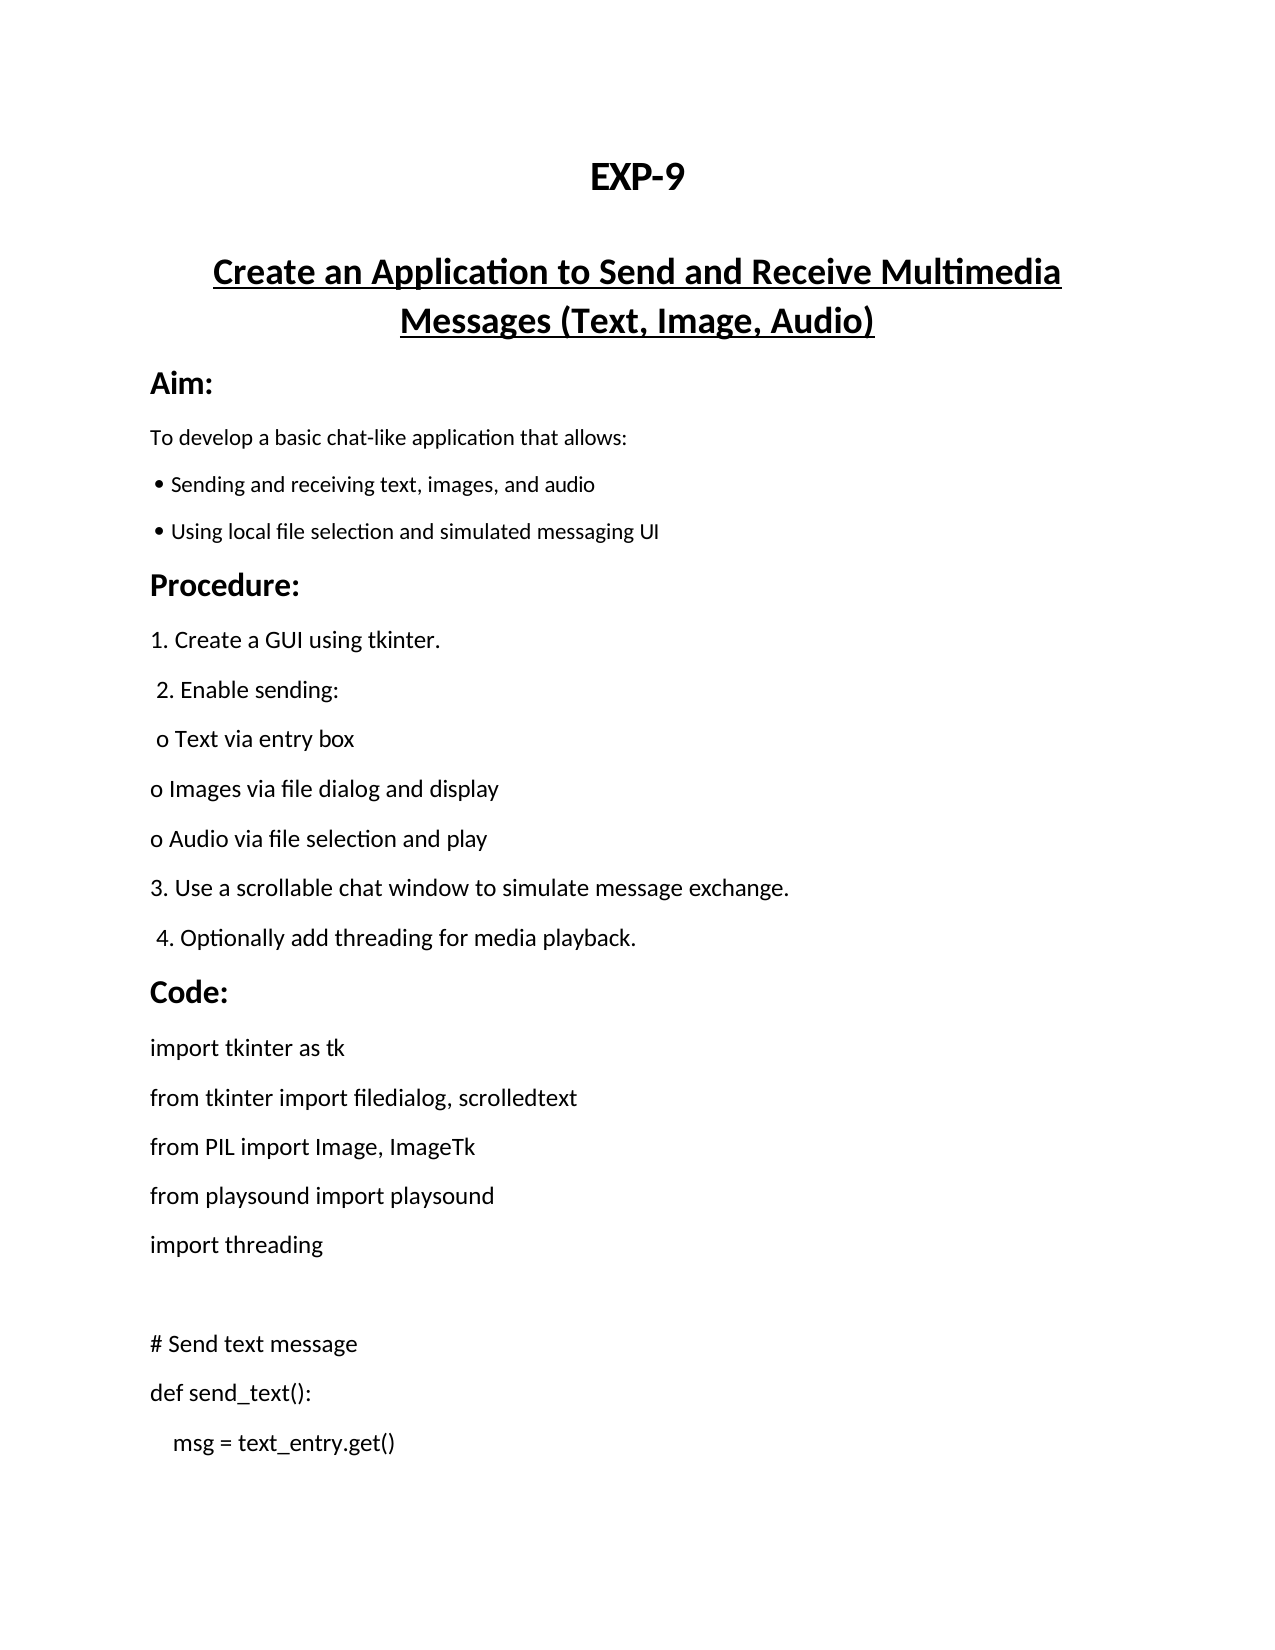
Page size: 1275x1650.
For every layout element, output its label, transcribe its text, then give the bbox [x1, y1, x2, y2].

list Create a GUI using tkinter. [150, 624, 1125, 655]
text To develop a basic chat-like application that allows: [150, 423, 1125, 451]
text # Send text message def send_text(): [150, 1328, 385, 1408]
list Optionally add threading for media playback. [156, 922, 1125, 952]
text from tkinter import filedialog, scrolledtext from PIL import Image, ImageTk [150, 1082, 621, 1161]
list Enable sending: [156, 674, 1125, 704]
list Text via entry box [156, 723, 1125, 754]
text Create an Application to Send and Receive Multimedia Messages (Text, Image, Audio) [151, 248, 1123, 342]
title EXP-9 [151, 150, 1124, 201]
text from playsound import playsound import threading [150, 1180, 540, 1260]
text msg = text_entry.get() [173, 1427, 1125, 1457]
subtitle Aim: [150, 362, 1125, 403]
subtitle Procedure: [150, 564, 1125, 604]
list Using local file selection and simulated messaging UI [155, 517, 1125, 545]
subtitle Code: [150, 972, 1125, 1012]
list Images via file dialog and display [150, 773, 1125, 804]
list Use a scrollable chat window to simulate message exchange. [150, 872, 1125, 903]
text import tkinter as tk [150, 1032, 1125, 1063]
list Audio via file selection and play [150, 823, 1125, 853]
list Sending and receiving text, images, and audio [155, 470, 1125, 498]
